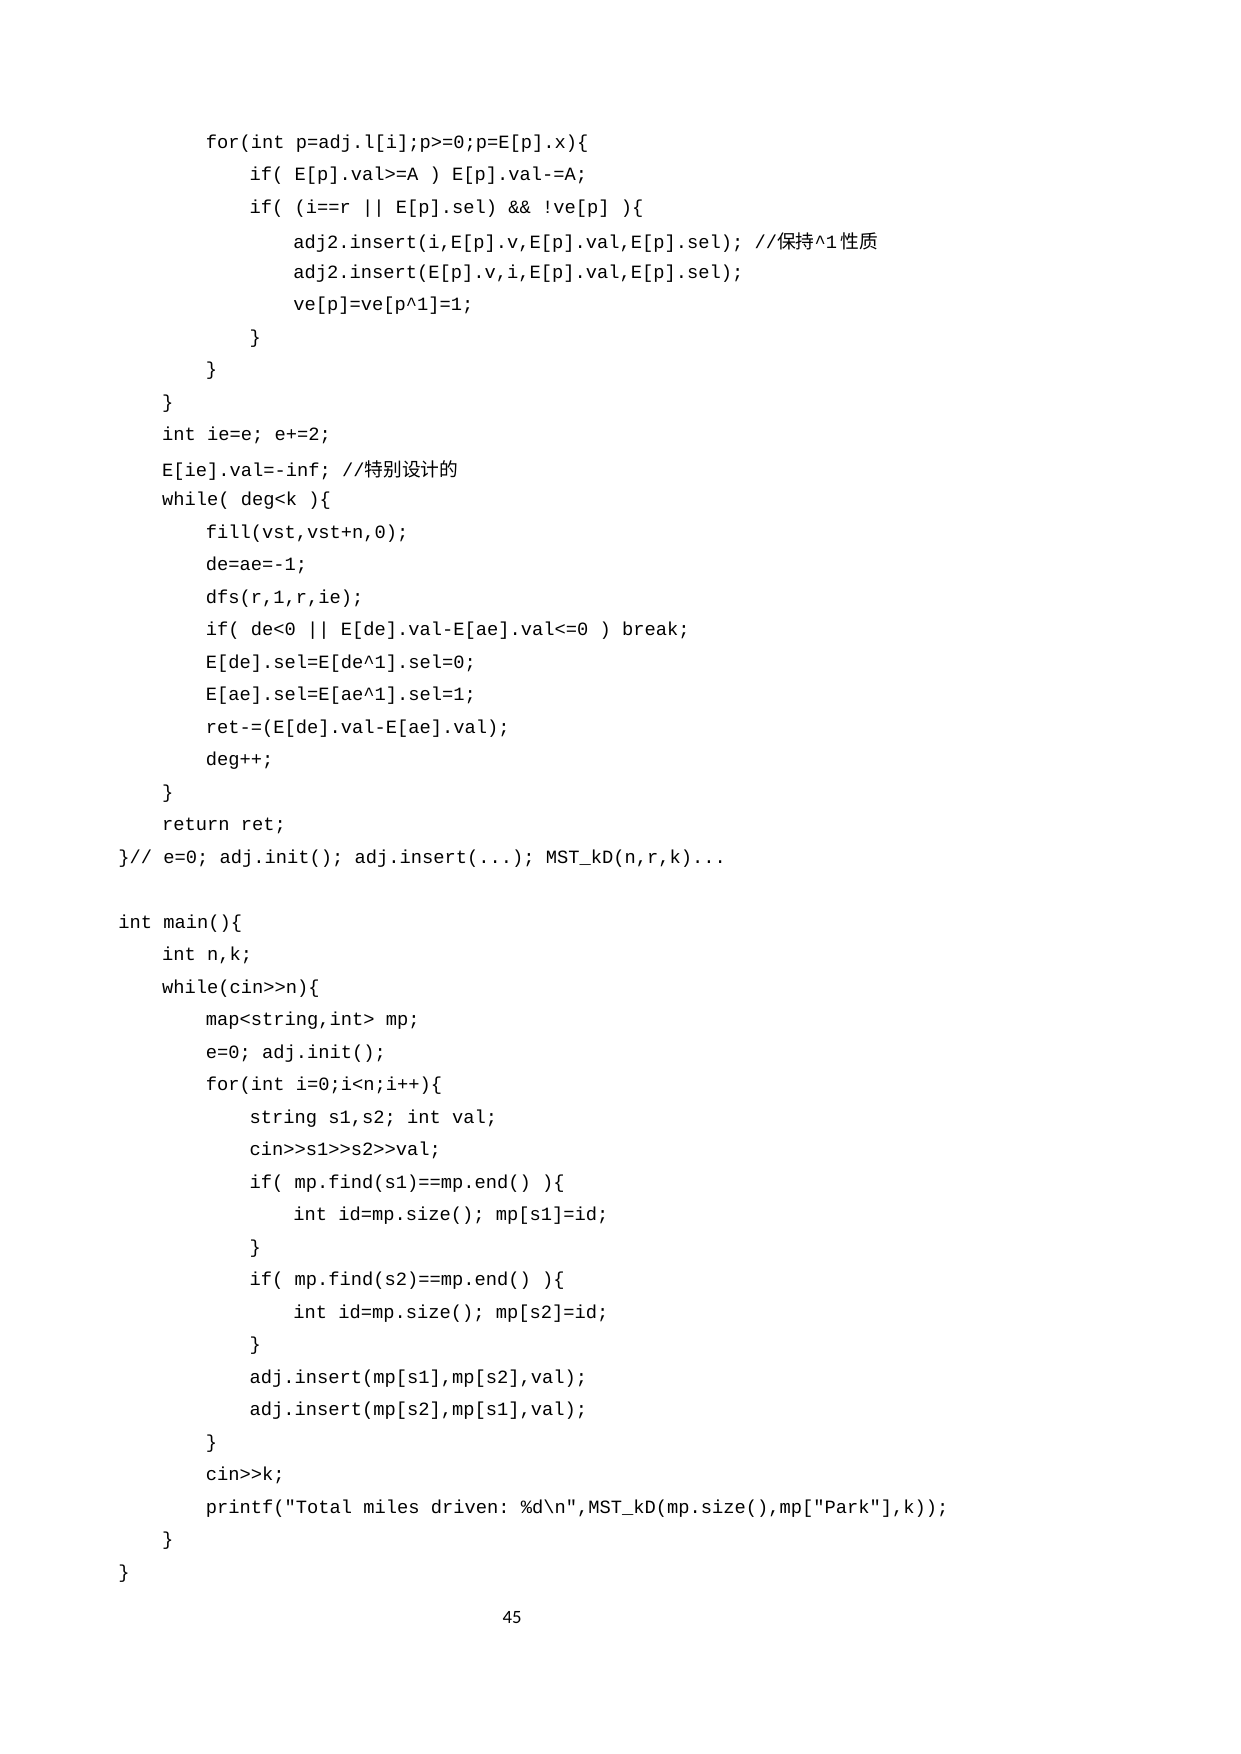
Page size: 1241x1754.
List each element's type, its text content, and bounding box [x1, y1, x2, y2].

text cin>>k; [118, 1459, 1122, 1492]
text if( (i==r || E[p].sel) && !ve[p] ){ [118, 192, 1122, 224]
text } [118, 1329, 1122, 1362]
text deg++; [118, 744, 1122, 777]
text } [118, 777, 1122, 809]
text E[ae].sel=E[ae^1].sel=1; [118, 679, 1122, 712]
text } [118, 1524, 1122, 1557]
text } [118, 1232, 1122, 1264]
text cin>>s1>>s2>>val; [118, 1134, 1122, 1167]
text map<string,int> mp; [118, 1004, 1122, 1037]
text if( mp.find(s1)==mp.end() ){ [118, 1167, 1122, 1199]
text int main(){ [118, 907, 1122, 939]
text adj.insert(mp[s1],mp[s2],val); [118, 1362, 1122, 1394]
text adj2.insert(i,E[p].v,E[p].val,E[p].sel); //保持^1性质 [118, 224, 1122, 257]
text return ret; [118, 809, 1122, 842]
text E[de].sel=E[de^1].sel=0; [118, 647, 1122, 679]
text ret-=(E[de].val-E[ae].val); [118, 712, 1122, 744]
text if( mp.find(s2)==mp.end() ){ [118, 1264, 1122, 1297]
text string s1,s2; int val; [118, 1102, 1122, 1134]
text } [118, 322, 1122, 354]
text } [118, 1427, 1122, 1459]
text for(int p=adj.l[i];p>=0;p=E[p].x){ [118, 127, 1122, 159]
text int id=mp.size(); mp[s2]=id; [118, 1297, 1122, 1329]
text de=ae=-1; [118, 549, 1122, 582]
text for(int i=0;i<n;i++){ [118, 1069, 1122, 1102]
text }// e=0; adj.init(); adj.insert(...); MST_kD(n,r,k)... [118, 842, 1122, 874]
text if( E[p].val>=A ) E[p].val-=A; [118, 159, 1122, 192]
text e=0; adj.init(); [118, 1037, 1122, 1069]
text printf("Total miles driven: %d\n",MST_kD(mp.size(),mp["Park"],k)); [118, 1492, 1122, 1524]
text int n,k; [118, 939, 1122, 972]
text dfs(r,1,r,ie); [118, 582, 1122, 614]
text } [118, 1557, 1122, 1589]
text fill(vst,vst+n,0); [118, 517, 1122, 549]
text adj2.insert(E[p].v,i,E[p].val,E[p].sel); [118, 257, 1122, 289]
text } [118, 387, 1122, 419]
text if( de<0 || E[de].val-E[ae].val<=0 ) break; [118, 614, 1122, 647]
text ve[p]=ve[p^1]=1; [118, 289, 1122, 322]
text while(cin>>n){ [118, 972, 1122, 1004]
text adj.insert(mp[s2],mp[s1],val); [118, 1394, 1122, 1427]
text } [118, 354, 1122, 387]
text while( deg<k ){ [118, 484, 1122, 517]
text E[ie].val=-inf; //特别设计的 [118, 452, 1122, 484]
text int id=mp.size(); mp[s1]=id; [118, 1199, 1122, 1232]
text int ie=e; e+=2; [118, 419, 1122, 452]
